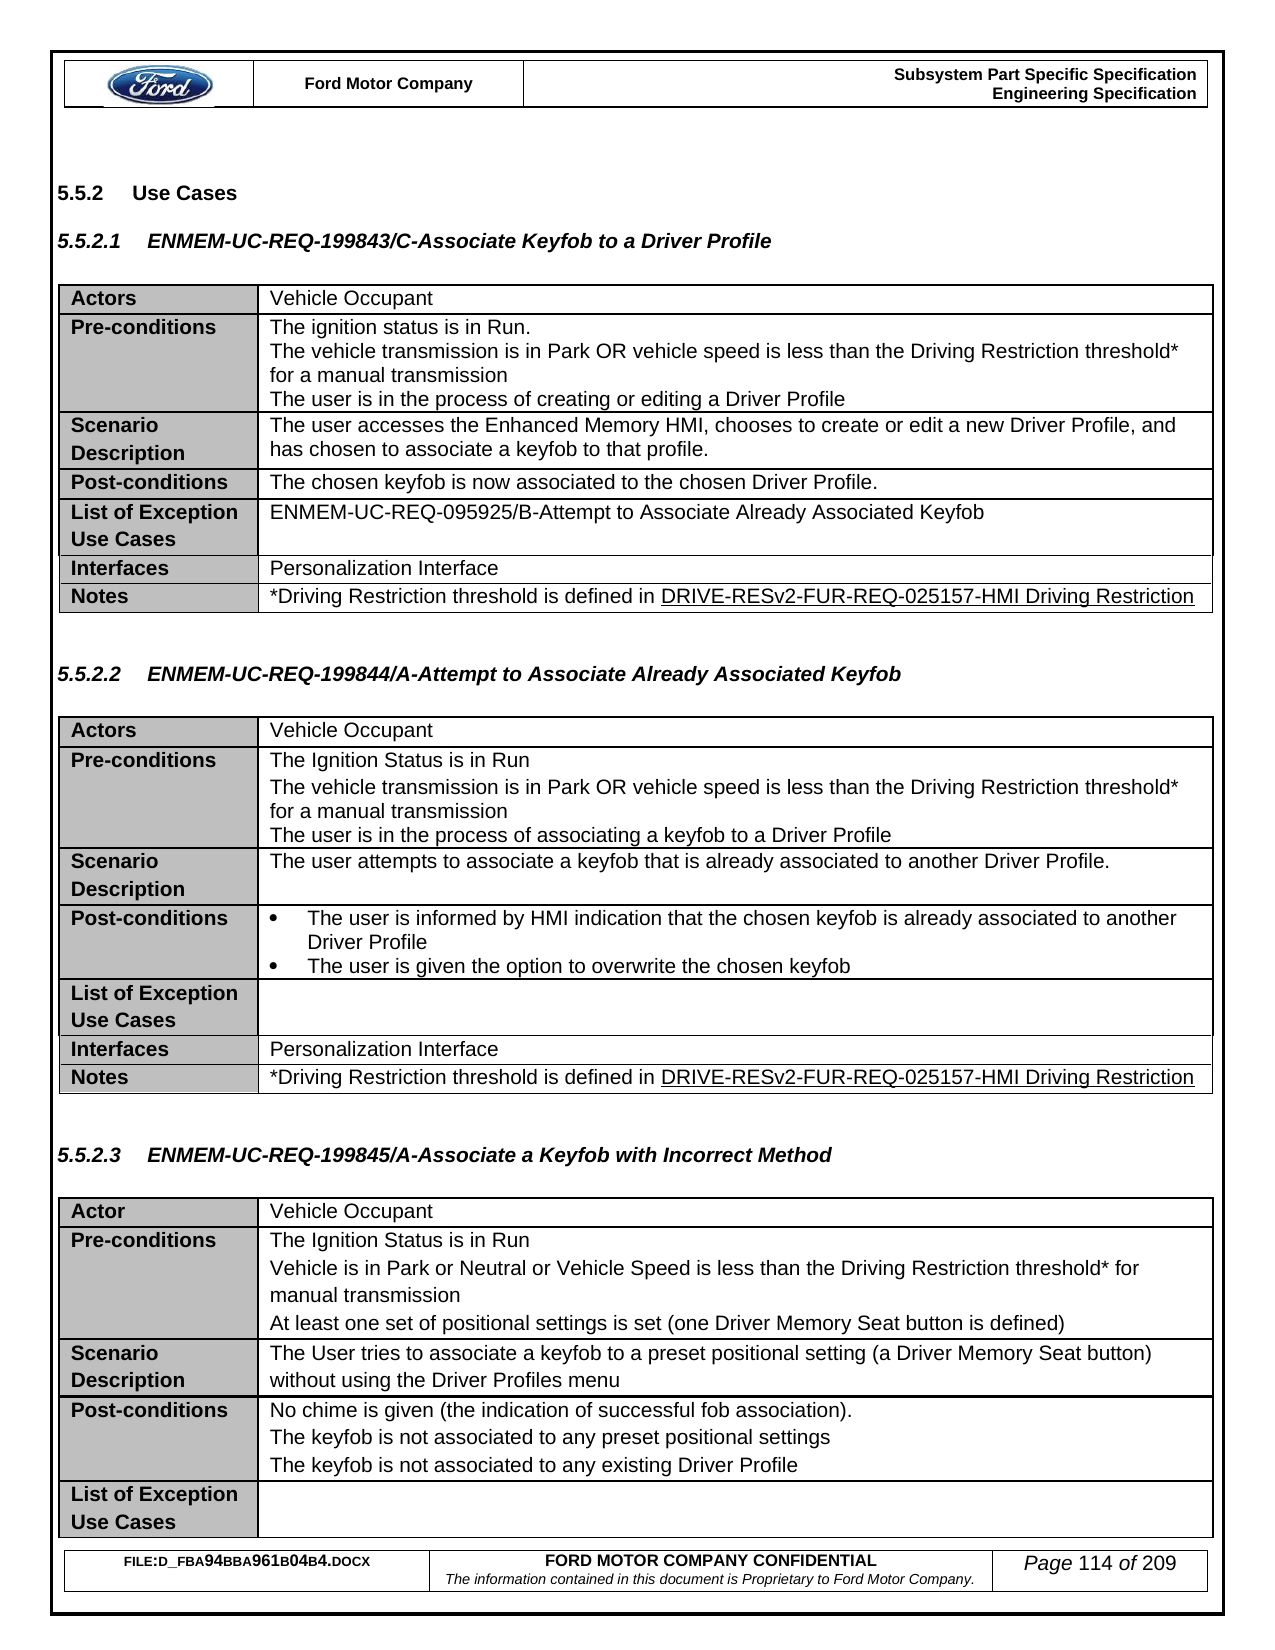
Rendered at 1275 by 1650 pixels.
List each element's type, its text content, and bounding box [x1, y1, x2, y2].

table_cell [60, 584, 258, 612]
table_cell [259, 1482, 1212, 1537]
subtitle ENMEM-UC-REQ-199845/A-Associate a Keyfob with Incorrect Method [57, 1142, 1215, 1166]
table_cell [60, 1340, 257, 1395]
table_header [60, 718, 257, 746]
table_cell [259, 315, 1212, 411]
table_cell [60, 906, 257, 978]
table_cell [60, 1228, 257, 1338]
subtitle ENMEM-UC-REQ-199844/A-Attempt to Associate Already Associated Keyfob [57, 662, 1215, 686]
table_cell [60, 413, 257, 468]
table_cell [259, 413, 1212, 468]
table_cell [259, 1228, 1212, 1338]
subtitle Use Cases [57, 180, 1215, 204]
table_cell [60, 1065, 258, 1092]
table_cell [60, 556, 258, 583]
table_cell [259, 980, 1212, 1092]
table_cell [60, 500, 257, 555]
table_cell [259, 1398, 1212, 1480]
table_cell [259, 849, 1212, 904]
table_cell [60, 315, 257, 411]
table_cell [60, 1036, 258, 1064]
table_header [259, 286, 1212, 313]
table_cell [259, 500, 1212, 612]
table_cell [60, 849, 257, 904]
subtitle ENMEM-UC-REQ-199843/C-Associate Keyfob to a Driver Profile [57, 229, 1215, 253]
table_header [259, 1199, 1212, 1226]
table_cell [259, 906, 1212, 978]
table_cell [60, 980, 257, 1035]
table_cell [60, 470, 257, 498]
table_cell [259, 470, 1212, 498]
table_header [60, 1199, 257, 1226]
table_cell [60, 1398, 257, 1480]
picture [103, 61, 215, 107]
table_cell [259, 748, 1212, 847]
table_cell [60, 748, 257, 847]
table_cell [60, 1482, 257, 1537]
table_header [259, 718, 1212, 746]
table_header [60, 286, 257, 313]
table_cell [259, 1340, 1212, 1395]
